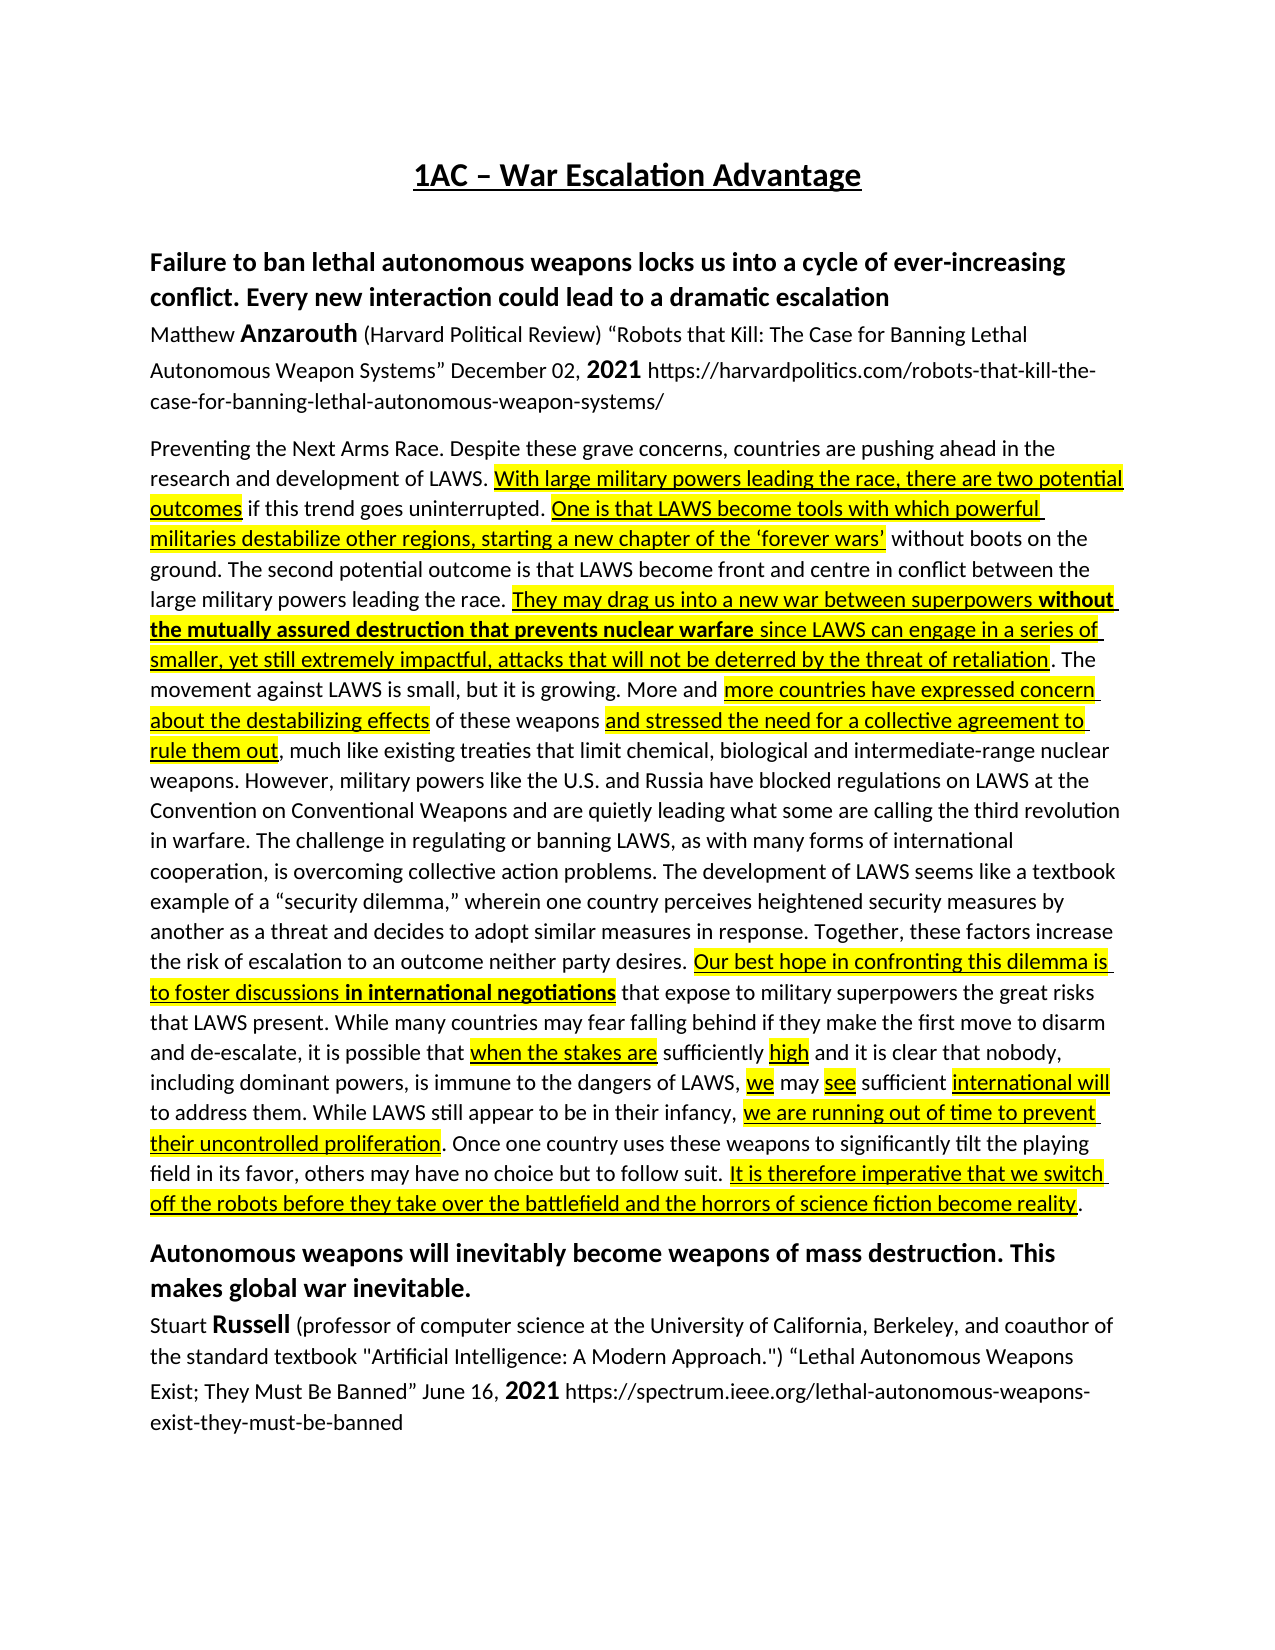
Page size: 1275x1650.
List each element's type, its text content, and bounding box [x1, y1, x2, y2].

subtitle Failure to ban lethal autonomous weapons locks us into a cycle of ever-increasing conflict. Every new interaction could lead to a dramatic escalation [150, 245, 1125, 314]
subtitle Autonomous weapons will inevitably become weapons of mass destruction. This makes global war inevitable. [150, 1236, 1125, 1305]
subtitle 1AC – War Escalation Advantage [150, 154, 1125, 195]
text Stuart Russell (professor of computer science at the University of California, Berkeley, and coauthor of the standard textbook "Artificial Intelligence: A Modern Approach.") “Lethal Autonomous Weapons Exist; They Must Be Banned” June 16, 2021 https://spectrum.ieee.org/lethal-autonomous-weapons-exist-they-must-be-banned [150, 1307, 1125, 1436]
text Matthew Anzarouth (Harvard Political Review) “Robots that Kill: The Case for Banning Lethal Autonomous Weapon Systems” December 02, 2021 https://harvardpolitics.com/robots-that-kill-the-case-for-banning-lethal-autonomous-weapon-systems/ [150, 316, 1125, 415]
text Preventing the Next Arms Race. Despite these grave concerns, countries are pushing ahead in the research and development of LAWS. With large military powers leading the race, there are two potential outcomes if this trend goes uninterrupted. One is that LAWS become tools with which powerful militaries destabilize other regions, starting a new chapter of the ‘forever wars’ without boots on the ground. The second potential outcome is that LAWS become front and centre in conflict between the large military powers leading the race. They may drag us into a new war between superpowers without the mutually assured destruction that prevents nuclear warfare since LAWS can engage in a series of smaller, yet still extremely impactful, attacks that will not be deterred by the threat of retaliation. The movement against LAWS is small, but it is growing. More and more countries have expressed concern about the destabilizing effects of these weapons and stressed the need for a collective agreement to rule them out, much like existing treaties that limit chemical, biological and intermediate-range nuclear weapons. However, military powers like the U.S. and Russia have blocked regulations on LAWS at the Convention on Conventional Weapons and are quietly leading what some are calling the third revolution in warfare. The challenge in regulating or banning LAWS, as with many forms of international cooperation, is overcoming collective action problems. The development of LAWS seems like a textbook example of a “security dilemma,” wherein one country perceives heightened security measures by another as a threat and decides to adopt similar measures in response. Together, these factors increase the risk of escalation to an outcome neither party desires. Our best hope in confronting this dilemma is to foster discussions in international negotiations that expose to military superpowers the great risks that LAWS present. While many countries may fear falling behind if they make the first move to disarm and de-escalate, it is possible that when the stakes are sufficiently high and it is clear that nobody, including dominant powers, is immune to the dangers of LAWS, we may see sufficient international will to address them. While LAWS still appear to be in their infancy, we are running out of time to prevent their uncontrolled proliferation. Once one country uses these weapons to significantly tilt the playing field in its favor, others may have no choice but to follow suit. It is therefore imperative that we switch off the robots before they take over the battlefield and the horrors of science fiction become reality. [150, 434, 1125, 1217]
